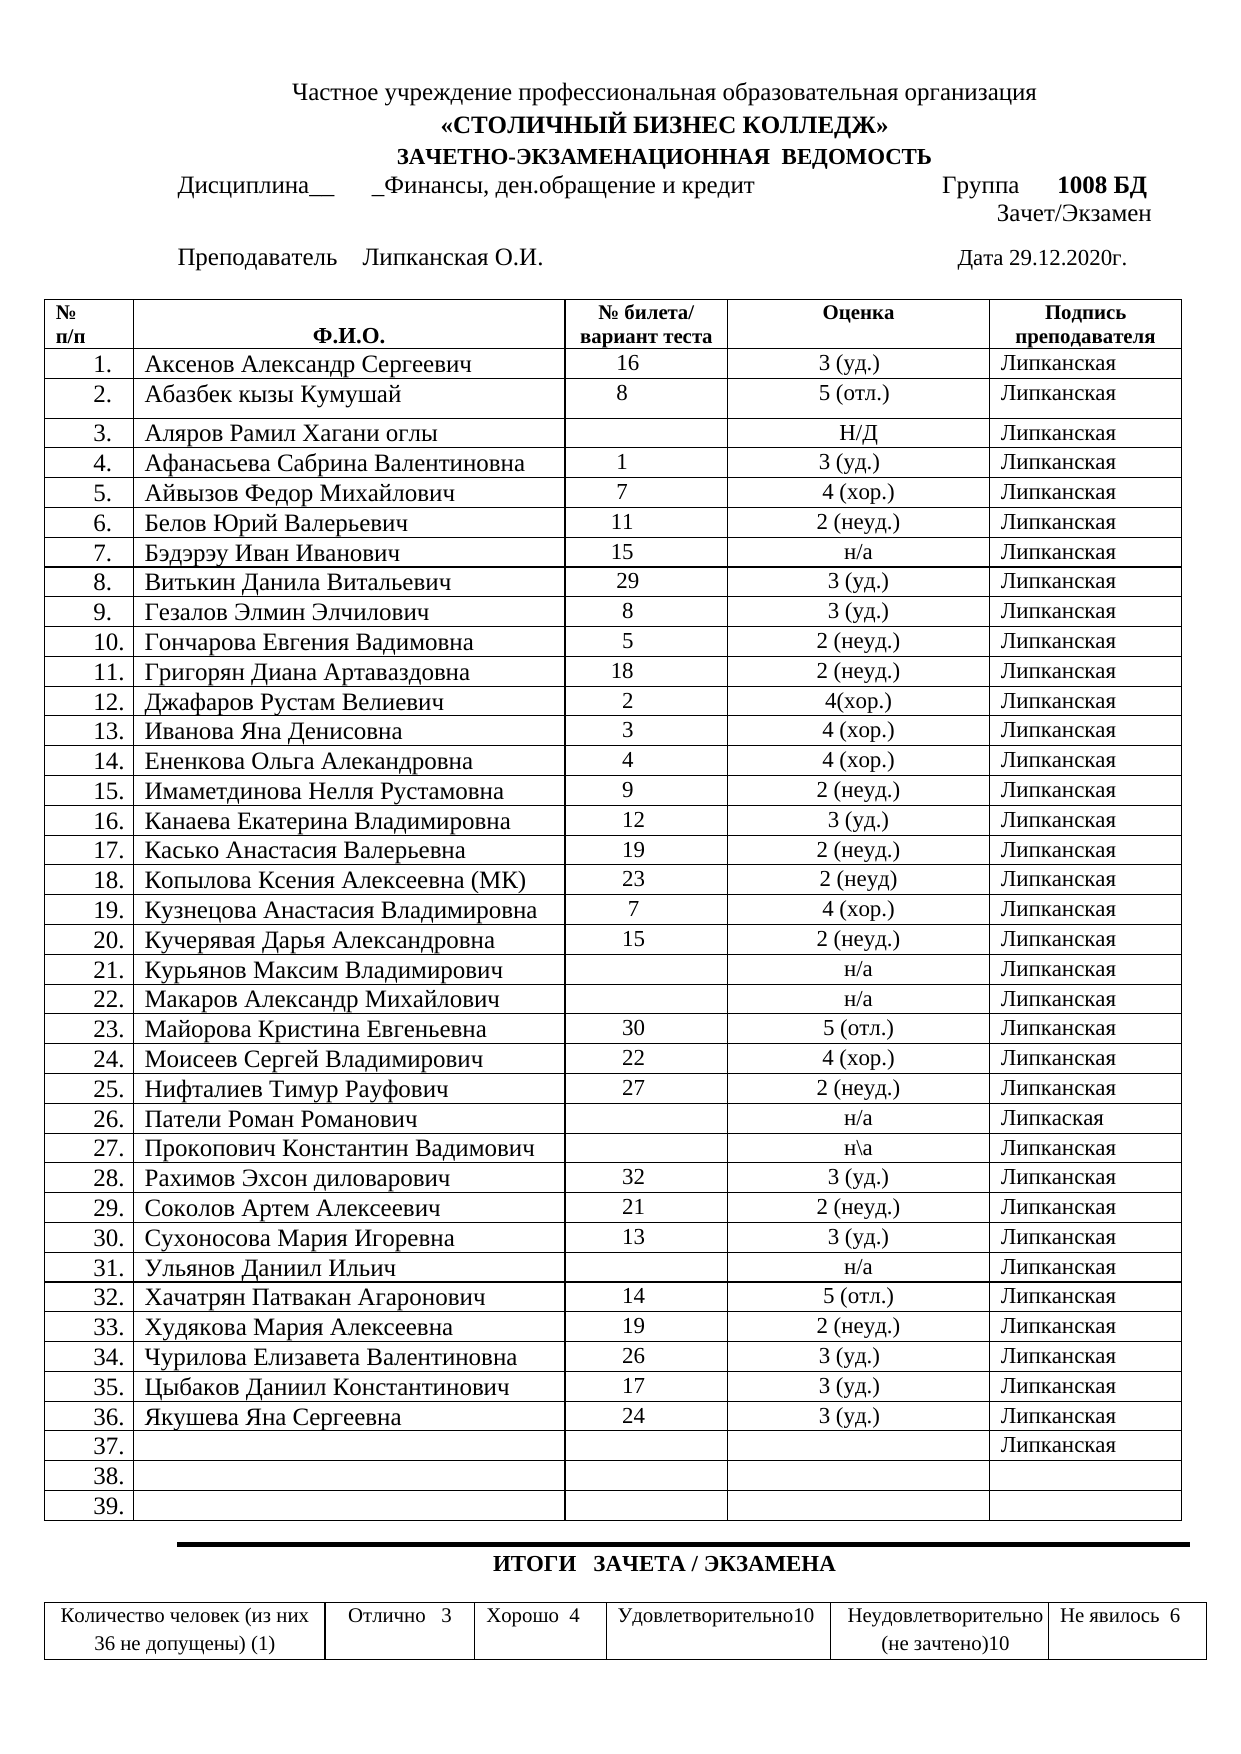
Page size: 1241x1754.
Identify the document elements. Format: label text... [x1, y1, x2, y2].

table_cell [45, 687, 133, 715]
table_header Оценка [728, 300, 989, 348]
table_cell Липканская [990, 1223, 1181, 1252]
table_cell [45, 716, 133, 745]
table_cell Н/Д [728, 419, 989, 447]
table_cell 5 (отл.) [728, 1283, 989, 1311]
table_cell [45, 349, 133, 378]
table_cell Кучерявая Дарья Александровна [134, 925, 564, 954]
table_cell 4 (хор.) [728, 895, 989, 924]
table_cell 5 [566, 627, 727, 656]
table_cell [45, 1312, 133, 1341]
table_cell Липканская [990, 716, 1181, 745]
table_cell 8 [566, 379, 727, 417]
table_cell 3 [566, 716, 727, 745]
table_cell Айвызов Федор Михайлович [134, 478, 564, 507]
text Дисциплина__ _Финансы, ден.обращение и кредит Группа 1008 БД [177, 170, 1152, 198]
table_cell н/а [728, 1104, 989, 1132]
table_cell [45, 1134, 133, 1162]
table_cell [45, 508, 133, 537]
table_cell [566, 985, 727, 1013]
table_cell [566, 1104, 727, 1132]
table_cell 14 [566, 1283, 727, 1311]
table_cell 13 [566, 1223, 727, 1252]
table_cell [134, 1431, 564, 1460]
table_cell Кузнецова Анастасия Владимировна [134, 895, 564, 924]
table_cell [45, 1253, 133, 1281]
table_cell Липканская [990, 776, 1181, 805]
table_cell Григорян Диана Артаваздовна [134, 657, 564, 686]
table_cell 27 [566, 1074, 727, 1103]
table_cell Липканская [990, 419, 1181, 447]
table_cell [45, 1461, 133, 1490]
table_cell [45, 1431, 133, 1460]
table_cell Аксенов Александр Сергеевич [134, 349, 564, 378]
table_cell Липканская [990, 836, 1181, 864]
table_cell Липканская [990, 806, 1181, 834]
table_cell Хачатрян Патвакан Агаронович [134, 1283, 564, 1311]
table_cell 3 (уд.) [728, 568, 989, 596]
table_cell 5 (отл.) [728, 1014, 989, 1043]
table_cell 22 [566, 1044, 727, 1073]
table_cell Липканская [990, 895, 1181, 924]
table_cell Абазбек кызы Кумушай [134, 379, 564, 417]
table_cell Липканская [990, 1253, 1181, 1281]
table_cell 32 [566, 1163, 727, 1192]
table_cell 9 [566, 776, 727, 805]
table_cell Курьянов Максим Владимирович [134, 955, 564, 983]
table_cell Липканская [990, 955, 1181, 983]
text Частное учреждение профессиональная образовательная организация [177, 77, 1152, 106]
table_cell [45, 806, 133, 834]
table_header Хорошо 4 [475, 1603, 606, 1659]
table_cell Гончарова Евгения Вадимовна [134, 627, 564, 656]
table_cell 19 [566, 836, 727, 864]
table_cell Липканская [990, 1312, 1181, 1341]
table_cell Липканская [990, 1134, 1181, 1162]
table_cell Сухоносова Мария Игоревна [134, 1223, 564, 1252]
table_cell [728, 1491, 989, 1520]
table_cell Липканская [990, 1431, 1181, 1460]
table_cell 29 [566, 568, 727, 596]
table_cell 4 (хор.) [728, 746, 989, 775]
table_header № билета/ вариант теста [566, 300, 727, 348]
table_cell 11 [566, 508, 727, 537]
table_cell 23 [566, 865, 727, 894]
table_cell 3 (уд.) [728, 1223, 989, 1252]
table_cell 2 (неуд.) [728, 1312, 989, 1341]
table_cell [566, 1491, 727, 1520]
table_cell Липканская [990, 1193, 1181, 1222]
table_cell 24 [566, 1402, 727, 1430]
table_cell н/а [728, 985, 989, 1013]
table_cell 2 (неуд.) [728, 1193, 989, 1222]
table_cell Патели Роман Романович [134, 1104, 564, 1132]
table_cell Аляров Рамил Хагани оглы [134, 419, 564, 447]
table_cell 26 [566, 1342, 727, 1371]
table_cell [566, 1431, 727, 1460]
table_cell 2 (неуд.) [728, 836, 989, 864]
table_cell [45, 1044, 133, 1073]
table_cell 2 (неуд.) [728, 776, 989, 805]
table_cell [45, 865, 133, 894]
table_cell 17 [566, 1372, 727, 1401]
table_cell Якушева Яна Сергеевна [134, 1402, 564, 1430]
table_header Подпись преподавателя [990, 300, 1181, 348]
table_cell Липканская [990, 985, 1181, 1013]
table_cell Липканская [990, 657, 1181, 686]
table_cell Липкаская [990, 1104, 1181, 1132]
table_cell Липканская [990, 746, 1181, 775]
table_cell 2 (неуд.) [728, 657, 989, 686]
table_cell [45, 568, 133, 596]
table_cell [45, 478, 133, 507]
table_cell Касько Анастасия Валерьевна [134, 836, 564, 864]
table_cell Гезалов Элмин Элчилович [134, 597, 564, 626]
table_cell 19 [566, 1312, 727, 1341]
table_cell 7 [566, 478, 727, 507]
table_cell Иванова Яна Денисовна [134, 716, 564, 745]
table_cell Канаева Екатерина Владимировна [134, 806, 564, 834]
table_cell Липканская [990, 349, 1181, 378]
table_header Количество человек (из них 36 не допущены) (1) [45, 1603, 324, 1659]
table_cell [566, 1134, 727, 1162]
table_cell Липканская [990, 1044, 1181, 1073]
table_cell 2 (неуд.) [728, 627, 989, 656]
table_cell Ененкова Ольга Алекандровна [134, 746, 564, 775]
table_cell 3 (уд.) [728, 806, 989, 834]
table_header Отлично 3 [326, 1603, 474, 1659]
table_cell н/а [728, 955, 989, 983]
table_cell н\а [728, 1134, 989, 1162]
table_cell н/а [728, 1253, 989, 1281]
table_cell Рахимов Эхсон диловарович [134, 1163, 564, 1192]
table_cell [45, 1402, 133, 1430]
table_cell 15 [566, 925, 727, 954]
table_cell Липканская [990, 1342, 1181, 1371]
table_cell Цыбаков Даниил Константинович [134, 1372, 564, 1401]
table_cell Липканская [990, 627, 1181, 656]
table_cell 4(хор.) [728, 687, 989, 715]
table_cell [45, 746, 133, 775]
table_cell Чурилова Елизавета Валентиновна [134, 1342, 564, 1371]
table_cell Липканская [990, 538, 1181, 566]
table_cell [566, 1461, 727, 1490]
table_cell Соколов Артем Алексеевич [134, 1193, 564, 1222]
table_cell 4 (хор.) [728, 716, 989, 745]
table_cell Джафаров Рустам Велиевич [134, 687, 564, 715]
table_cell [45, 627, 133, 656]
table_cell [45, 895, 133, 924]
table_cell [45, 836, 133, 864]
table_cell [990, 1491, 1181, 1520]
table_cell Афанасьева Сабрина Валентиновна [134, 448, 564, 477]
table_cell [45, 1342, 133, 1371]
table_cell Липканская [990, 687, 1181, 715]
table_cell [45, 1193, 133, 1222]
table_header Ф.И.О. [134, 300, 564, 348]
table_cell [45, 448, 133, 477]
table_cell 16 [566, 349, 727, 378]
text ИТОГИ ЗАЧЕТА / ЭКЗАМЕНА [177, 1549, 1152, 1576]
table_cell Прокопович Константин Вадимович [134, 1134, 564, 1162]
table_cell [45, 1014, 133, 1043]
table_cell 4 [566, 746, 727, 775]
table_cell н/а [728, 538, 989, 566]
table_cell 3 (уд.) [728, 448, 989, 477]
table_cell 21 [566, 1193, 727, 1222]
table_cell Липканская [990, 478, 1181, 507]
table_cell 2 (неуд.) [728, 1074, 989, 1103]
table_cell Липканская [990, 568, 1181, 596]
table_cell [134, 1491, 564, 1520]
table_cell Имаметдинова Нелля Рустамовна [134, 776, 564, 805]
table_cell Липканская [990, 379, 1181, 417]
table_cell 8 [566, 597, 727, 626]
table_cell [45, 1074, 133, 1103]
table_cell Белов Юрий Валерьевич [134, 508, 564, 537]
text Преподаватель Липканская О.И. Дата 29.12.2020г. [177, 242, 1152, 270]
table_header Неудовлетворительно (не зачтено)10 [831, 1603, 1048, 1659]
table_cell Липканская [990, 1402, 1181, 1430]
table_cell Макаров Александр Михайлович [134, 985, 564, 1013]
table_cell [566, 955, 727, 983]
table_cell 18 [566, 657, 727, 686]
table_cell Липканская [990, 925, 1181, 954]
table_cell [45, 597, 133, 626]
table_header Удовлетворительно10 [607, 1603, 830, 1659]
table_cell [134, 1461, 564, 1490]
table_cell 3 (уд.) [728, 1342, 989, 1371]
text «СТОЛИЧНЫЙ БИЗНЕС КОЛЛЕДЖ» [177, 110, 1152, 139]
table_cell [45, 538, 133, 566]
table_cell Витькин Данила Витальевич [134, 568, 564, 596]
table_cell [45, 657, 133, 686]
table_cell Нифталиев Тимур Рауфович [134, 1074, 564, 1103]
table_cell [45, 1372, 133, 1401]
table_cell [45, 955, 133, 983]
table_header Не явилось 6 [1049, 1603, 1206, 1659]
table_cell 4 (хор.) [728, 478, 989, 507]
table_cell 3 (уд.) [728, 1372, 989, 1401]
table_cell 2 [566, 687, 727, 715]
table_cell Майорова Кристина Евгеньевна [134, 1014, 564, 1043]
text Зачет/Экзамен [177, 198, 1152, 227]
table_cell 1 [566, 448, 727, 477]
table_cell Ульянов Даниил Ильич [134, 1253, 564, 1281]
table_cell Липканская [990, 1014, 1181, 1043]
table_cell 3 (уд.) [728, 1402, 989, 1430]
table_cell Моисеев Сергей Владимирович [134, 1044, 564, 1073]
table_cell 2 (неуд) [728, 865, 989, 894]
table_cell [566, 419, 727, 447]
table_cell [728, 1431, 989, 1460]
text ЗАЧЕТНО-ЭКЗАМЕНАЦИОННАЯ ВЕДОМОСТЬ [177, 143, 1152, 170]
table_cell Липканская [990, 1163, 1181, 1192]
table_cell Липканская [990, 1074, 1181, 1103]
table_cell Липканская [990, 508, 1181, 537]
table_cell [45, 925, 133, 954]
table_cell [45, 1163, 133, 1192]
table_cell Липканская [990, 865, 1181, 894]
table_cell [45, 776, 133, 805]
table_cell 15 [566, 538, 727, 566]
table_cell 2 (неуд.) [728, 925, 989, 954]
table_cell Худякова Мария Алексеевна [134, 1312, 564, 1341]
table_cell Липканская [990, 1283, 1181, 1311]
table_cell 7 [566, 895, 727, 924]
table_cell 3 (уд.) [728, 1163, 989, 1192]
table_cell Бэдэрэу Иван Иванович [134, 538, 564, 566]
table_cell 12 [566, 806, 727, 834]
table_cell Липканская [990, 448, 1181, 477]
table_cell [45, 985, 133, 1013]
table_cell 30 [566, 1014, 727, 1043]
table_cell [45, 1223, 133, 1252]
table_cell Копылова Ксения Алексеевна (МК) [134, 865, 564, 894]
table_cell Липканская [990, 597, 1181, 626]
table_cell [566, 1253, 727, 1281]
table_cell 3 (уд.) [728, 349, 989, 378]
table_cell [45, 1283, 133, 1311]
table_cell 3 (уд.) [728, 597, 989, 626]
table_cell 5 (отл.) [728, 379, 989, 417]
table_cell 4 (хор.) [728, 1044, 989, 1073]
table_cell [990, 1461, 1181, 1490]
table_cell [45, 1491, 133, 1520]
table_header № п/п [45, 300, 133, 348]
table_cell [45, 1104, 133, 1132]
table_cell [45, 419, 133, 447]
table_cell [45, 379, 133, 417]
table_cell 2 (неуд.) [728, 508, 989, 537]
table_cell Липканская [990, 1372, 1181, 1401]
table_cell [728, 1461, 989, 1490]
